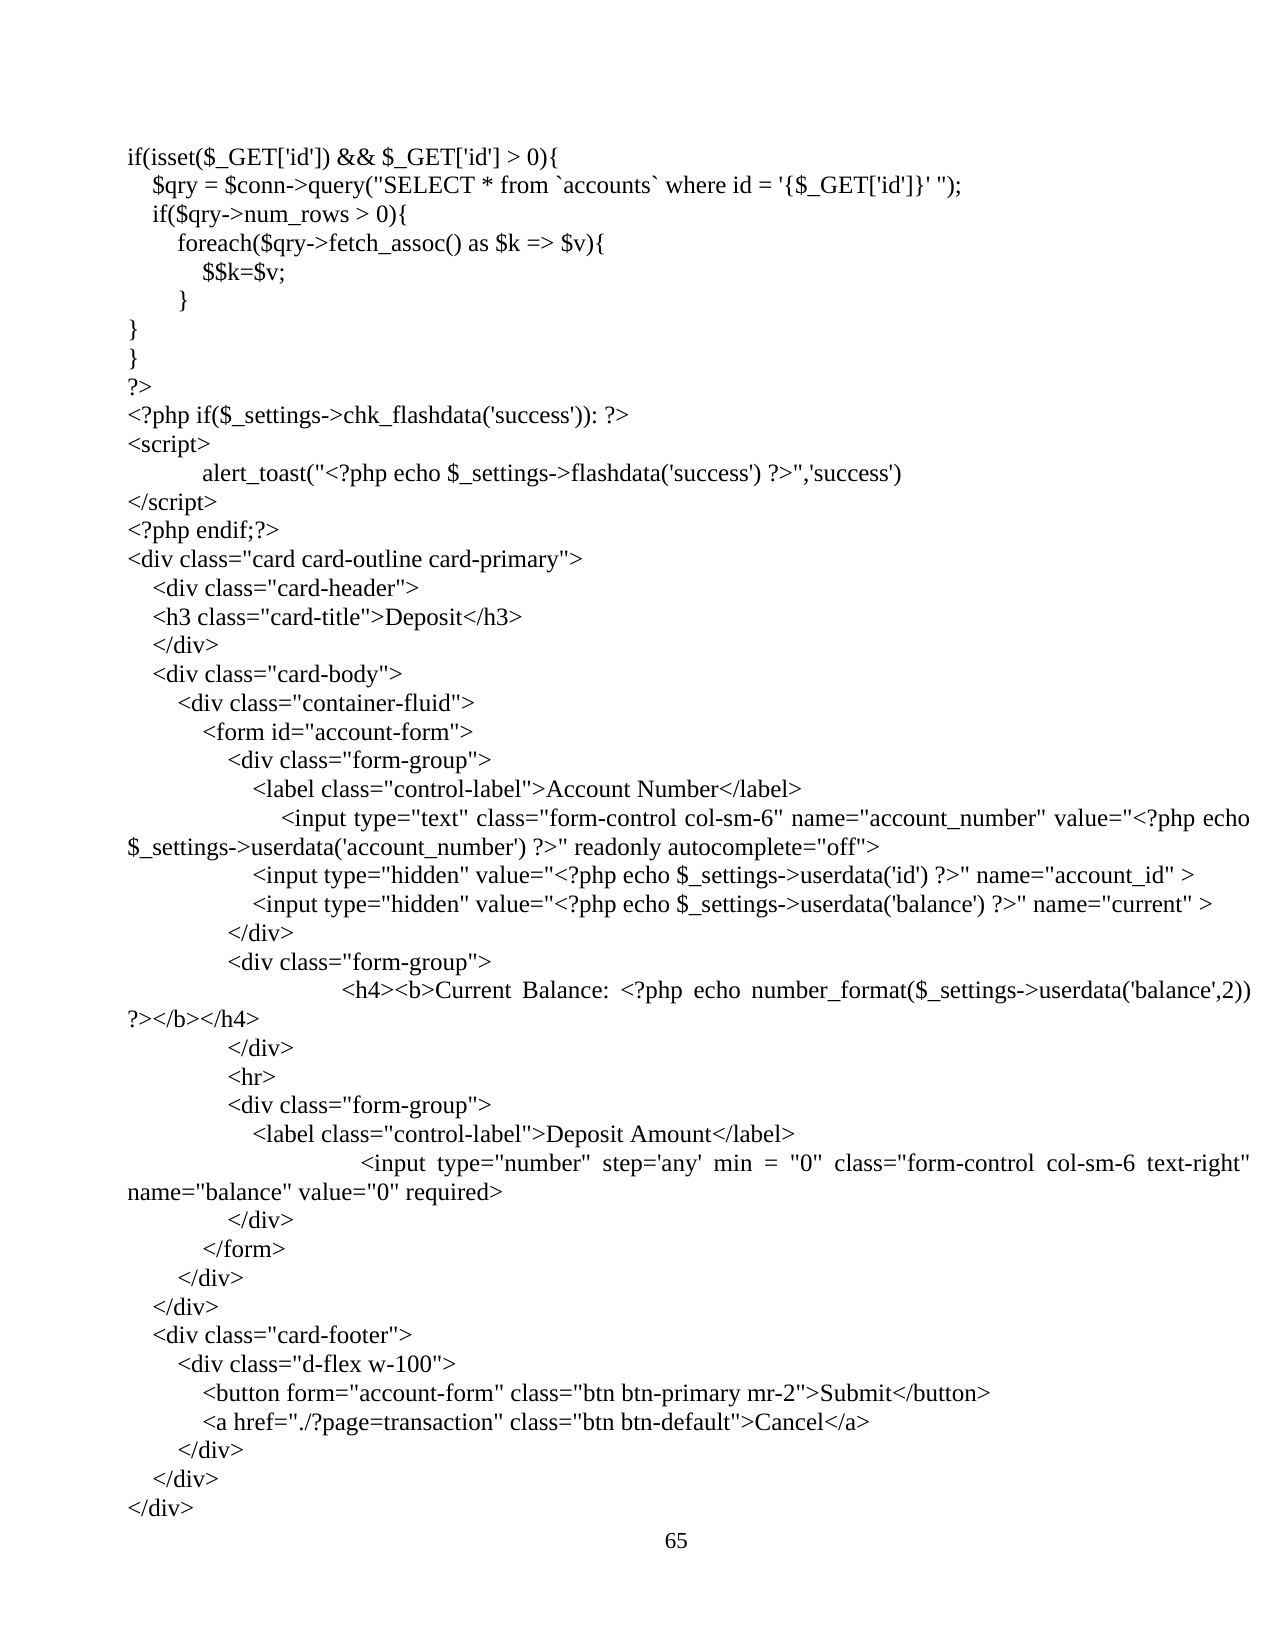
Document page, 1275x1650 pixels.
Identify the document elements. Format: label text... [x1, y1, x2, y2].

text <hr> [127, 1062, 1252, 1090]
text </div> [127, 1205, 1252, 1234]
text <h3 class="card-title">Deposit</h3> [127, 602, 1252, 630]
text <?php endif;?> [127, 515, 1252, 544]
text </script> [127, 487, 1252, 515]
text <div class="form-group"> [127, 1090, 1252, 1119]
text } [127, 285, 1252, 314]
text <div class="d-flex w-100"> [127, 1349, 1252, 1378]
text <form id="account-form"> [127, 717, 1252, 745]
text <input type="number" step='any' min = "0" class="form-control col-sm-6 text-right" name="balance" value="0" required> [127, 1148, 1252, 1205]
text </div> [127, 1464, 1252, 1493]
text </div> [127, 918, 1252, 947]
text <input type="text" class="form-control col-sm-6" name="account_number" value="<?php echo $_settings->userdata('account_number') ?>" readonly autocomplete="off"> [127, 803, 1252, 860]
text <div class="form-group"> [127, 947, 1252, 975]
text <div class="card card-outline card-primary"> [127, 544, 1252, 573]
text if(isset($_GET['id']) && $_GET['id'] > 0){ [127, 142, 1252, 170]
text </div> [127, 630, 1252, 659]
text </div> [127, 1435, 1252, 1464]
text <a href="./?page=transaction" class="btn btn-default">Cancel</a> [127, 1407, 1252, 1435]
text } [127, 343, 1252, 372]
text $$k=$v; [127, 257, 1252, 285]
text </div> [127, 1263, 1252, 1292]
text } [127, 314, 1252, 343]
text alert_toast("<?php echo $_settings->flashdata('success') ?>",'success') [127, 458, 1252, 487]
text ?> [127, 372, 1252, 400]
text <div class="card-body"> [127, 659, 1252, 688]
text <label class="control-label">Deposit Amount</label> [127, 1119, 1252, 1148]
text <div class="card-footer"> [127, 1320, 1252, 1349]
text <div class="form-group"> [127, 745, 1252, 774]
text if($qry->num_rows > 0){ [127, 199, 1252, 228]
text <div class="card-header"> [127, 573, 1252, 602]
text </div> [127, 1033, 1252, 1062]
text <?php if($_settings->chk_flashdata('success')): ?> [127, 400, 1252, 429]
text <label class="control-label">Account Number</label> [127, 774, 1252, 803]
text </form> [127, 1234, 1252, 1263]
text <input type="hidden" value="<?php echo $_settings->userdata('id') ?>" name="account_id" > [127, 860, 1252, 889]
text <input type="hidden" value="<?php echo $_settings->userdata('balance') ?>" name="current" > [127, 889, 1252, 918]
text <div class="container-fluid"> [127, 688, 1252, 717]
text <h4><b>Current Balance: <?php echo number_format($_settings->userdata('balance',2)) ?></b></h4> [127, 975, 1252, 1033]
text </div> [127, 1493, 1252, 1522]
text foreach($qry->fetch_assoc() as $k => $v){ [127, 228, 1252, 257]
text <script> [127, 429, 1252, 458]
text <button form="account-form" class="btn btn-primary mr-2">Submit</button> [127, 1378, 1252, 1407]
text $qry = $conn->query("SELECT * from `accounts` where id = '{$_GET['id']}' "); [127, 170, 1252, 199]
text </div> [127, 1292, 1252, 1320]
